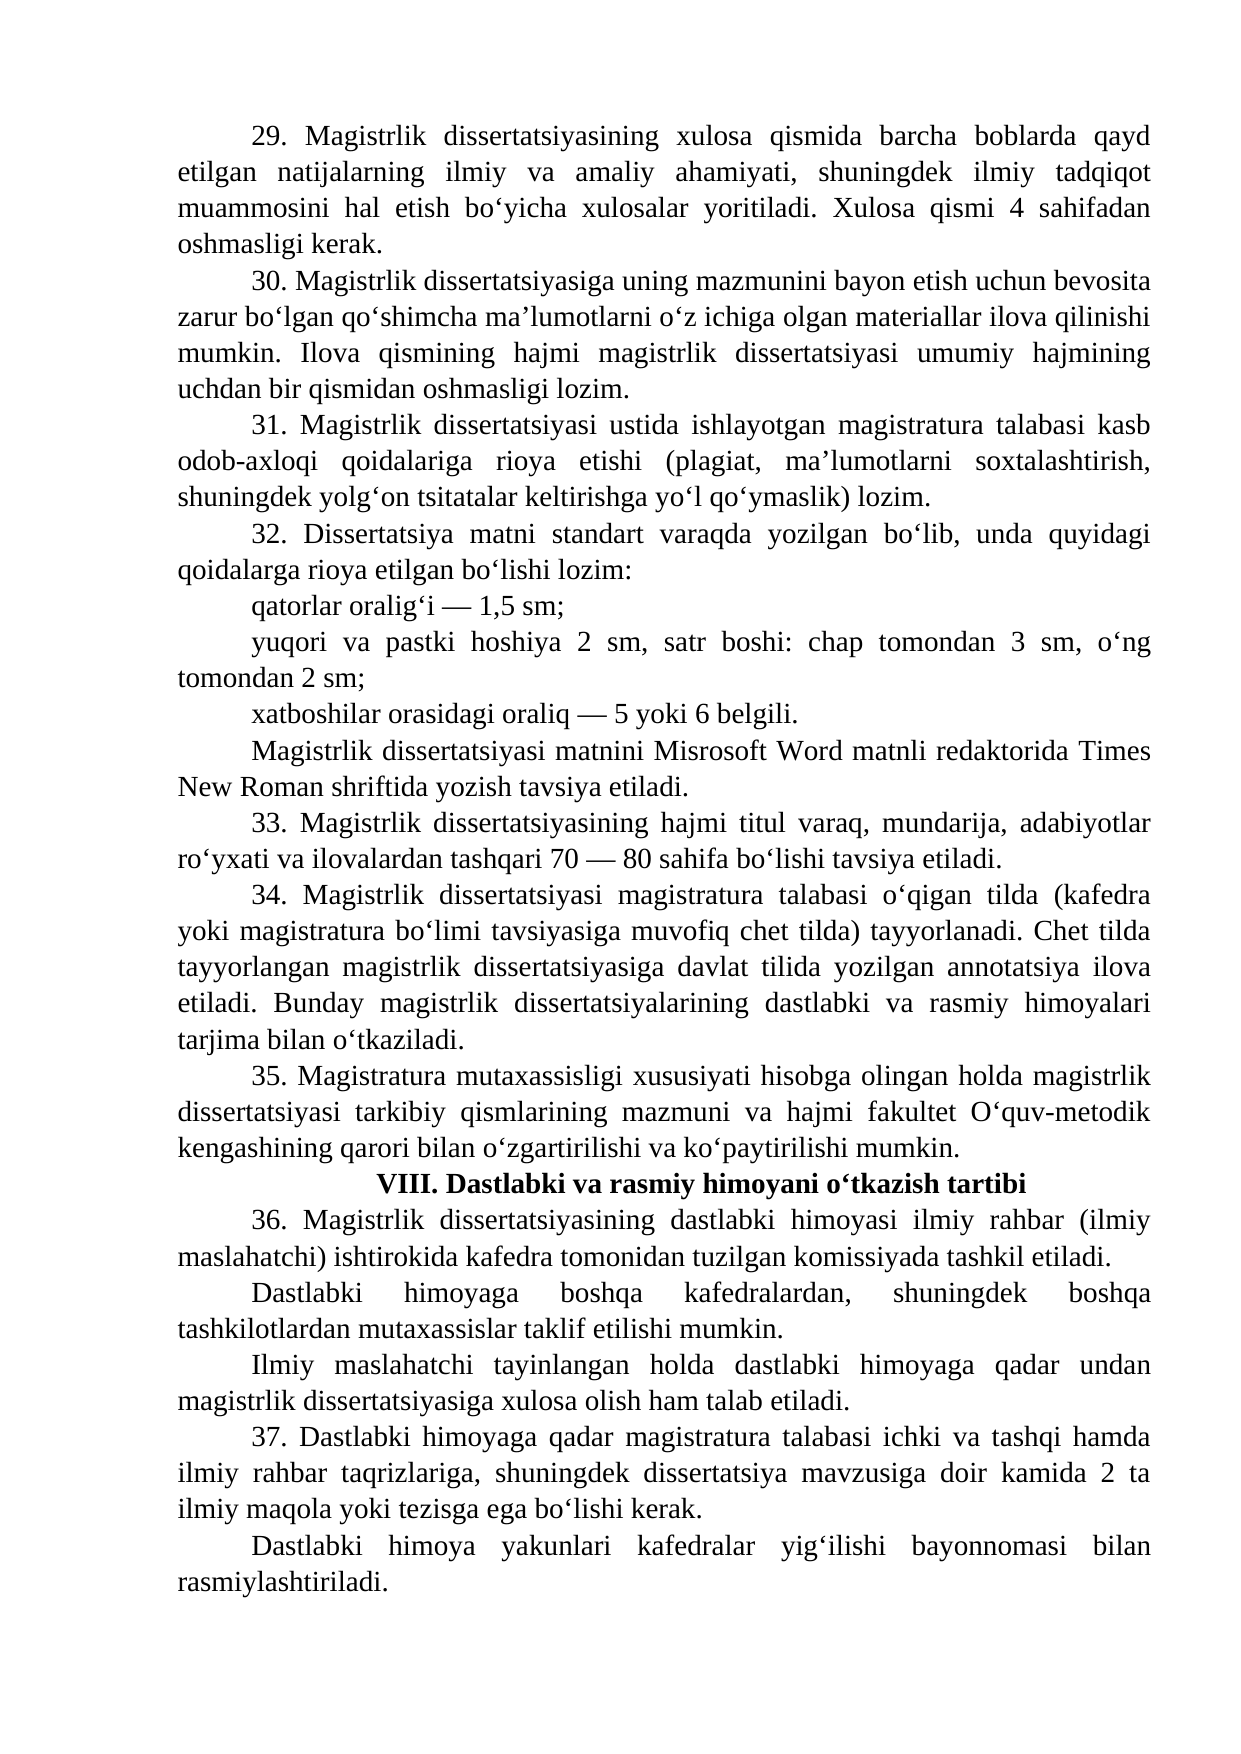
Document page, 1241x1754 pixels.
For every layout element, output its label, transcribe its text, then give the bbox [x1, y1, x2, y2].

text VIII. Dastlabki va rasmiy himoyani o‘tkazish tartibi [177, 1166, 1152, 1200]
text Magistrlik dissertatsiyasi matnini Misrosoft Word matnli redaktorida Times New Roman shriftida yozish tavsiya etiladi. [177, 733, 1152, 802]
text 37. Dastlabki himoyaga qadar magistratura talabasi ichki va tashqi hamda ilmiy rahbar taqrizlariga, shuningdek dissertatsiya mavzusiga doir kamida 2 ta ilmiy maqola yoki tezisga ega bo‘lishi kerak. [177, 1419, 1152, 1525]
text Dastlabki himoya yakunlari kafedralar yig‘ilishi bayonnomasi bilan rasmiylashtiriladi. [177, 1528, 1152, 1597]
text 34. Magistrlik dissertatsiyasi magistratura talabasi o‘qigan tilda (kafedra yoki magistratura bo‘limi tavsiyasiga muvofiq chet tilda) tayyorlanadi. Chet tilda tayyorlangan magistrlik dissertatsiyasiga davlat tilida yozilgan annotatsiya ilova etiladi. Bunday magistrlik dissertatsiyalarining dastlabki va rasmiy himoyalari tarjima bilan o‘tkaziladi. [177, 877, 1152, 1055]
text 36. Magistrlik dissertatsiyasining dastlabki himoyasi ilmiy rahbar (ilmiy maslahatchi) ishtirokida kafedra tomonidan tuzilgan komissiyada tashkil etiladi. [177, 1202, 1152, 1272]
text 35. Magistratura mutaxassisligi xususiyati hisobga olingan holda magistrlik dissertatsiyasi tarkibiy qismlarining mazmuni va hajmi fakultet O‘quv-metodik kengashining qarori bilan o‘zgartirilishi va ko‘paytirilishi mumkin. [177, 1058, 1152, 1164]
text Dastlabki himoyaga boshqa kafedralardan, shuningdek boshqa tashkilotlardan mutaxassislar taklif etilishi mumkin. [177, 1275, 1152, 1344]
text 31. Magistrlik dissertatsiyasi ustida ishlayotgan magistratura talabasi kasb odob-axloqi qoidalariga rioya etishi (plagiat, ma’lumotlarni soxtalashtirish, shuningdek yolg‘on tsitatalar keltirishga yo‘l qo‘ymaslik) lozim. [177, 407, 1152, 513]
text 33. Magistrlik dissertatsiyasining hajmi titul varaq, mundarija, adabiyotlar ro‘yxati va ilovalardan tashqari 70 — 80 sahifa bo‘lishi tavsiya etiladi. [177, 805, 1152, 874]
text 29. Magistrlik dissertatsiyasining xulosa qismida barcha boblarda qayd etilgan natijalarning ilmiy va amaliy ahamiyati, shuningdek ilmiy tadqiqot muammosini hal etish bo‘yicha xulosalar yoritiladi. Xulosa qismi 4 sahifadan oshmasligi kerak. [177, 118, 1152, 260]
text yuqori va pastki hoshiya 2 sm, satr boshi: chap tomondan 3 sm, o‘ng tomondan 2 sm; [177, 624, 1152, 694]
text 32. Dissertatsiya matni standart varaqda yozilgan bo‘lib, unda quyidagi qoidalarga rioya etilgan bo‘lishi lozim: [177, 516, 1152, 585]
text 30. Magistrlik dissertatsiyasiga uning mazmunini bayon etish uchun bevosita zarur bo‘lgan qo‘shimcha ma’lumotlarni o‘z ichiga olgan materiallar ilova qilinishi mumkin. Ilova qismining hajmi magistrlik dissertatsiyasi umumiy hajmining uchdan bir qismidan oshmasligi lozim. [177, 263, 1152, 405]
text Ilmiy maslahatchi tayinlangan holda dastlabki himoyaga qadar undan magistrlik dissertatsiyasiga xulosa olish ham talab etiladi. [177, 1347, 1152, 1417]
text xatboshilar orasidagi oraliq — 5 yoki 6 belgili. [177, 696, 1152, 730]
text qatorlar oralig‘i — 1,5 sm; [177, 588, 1152, 622]
